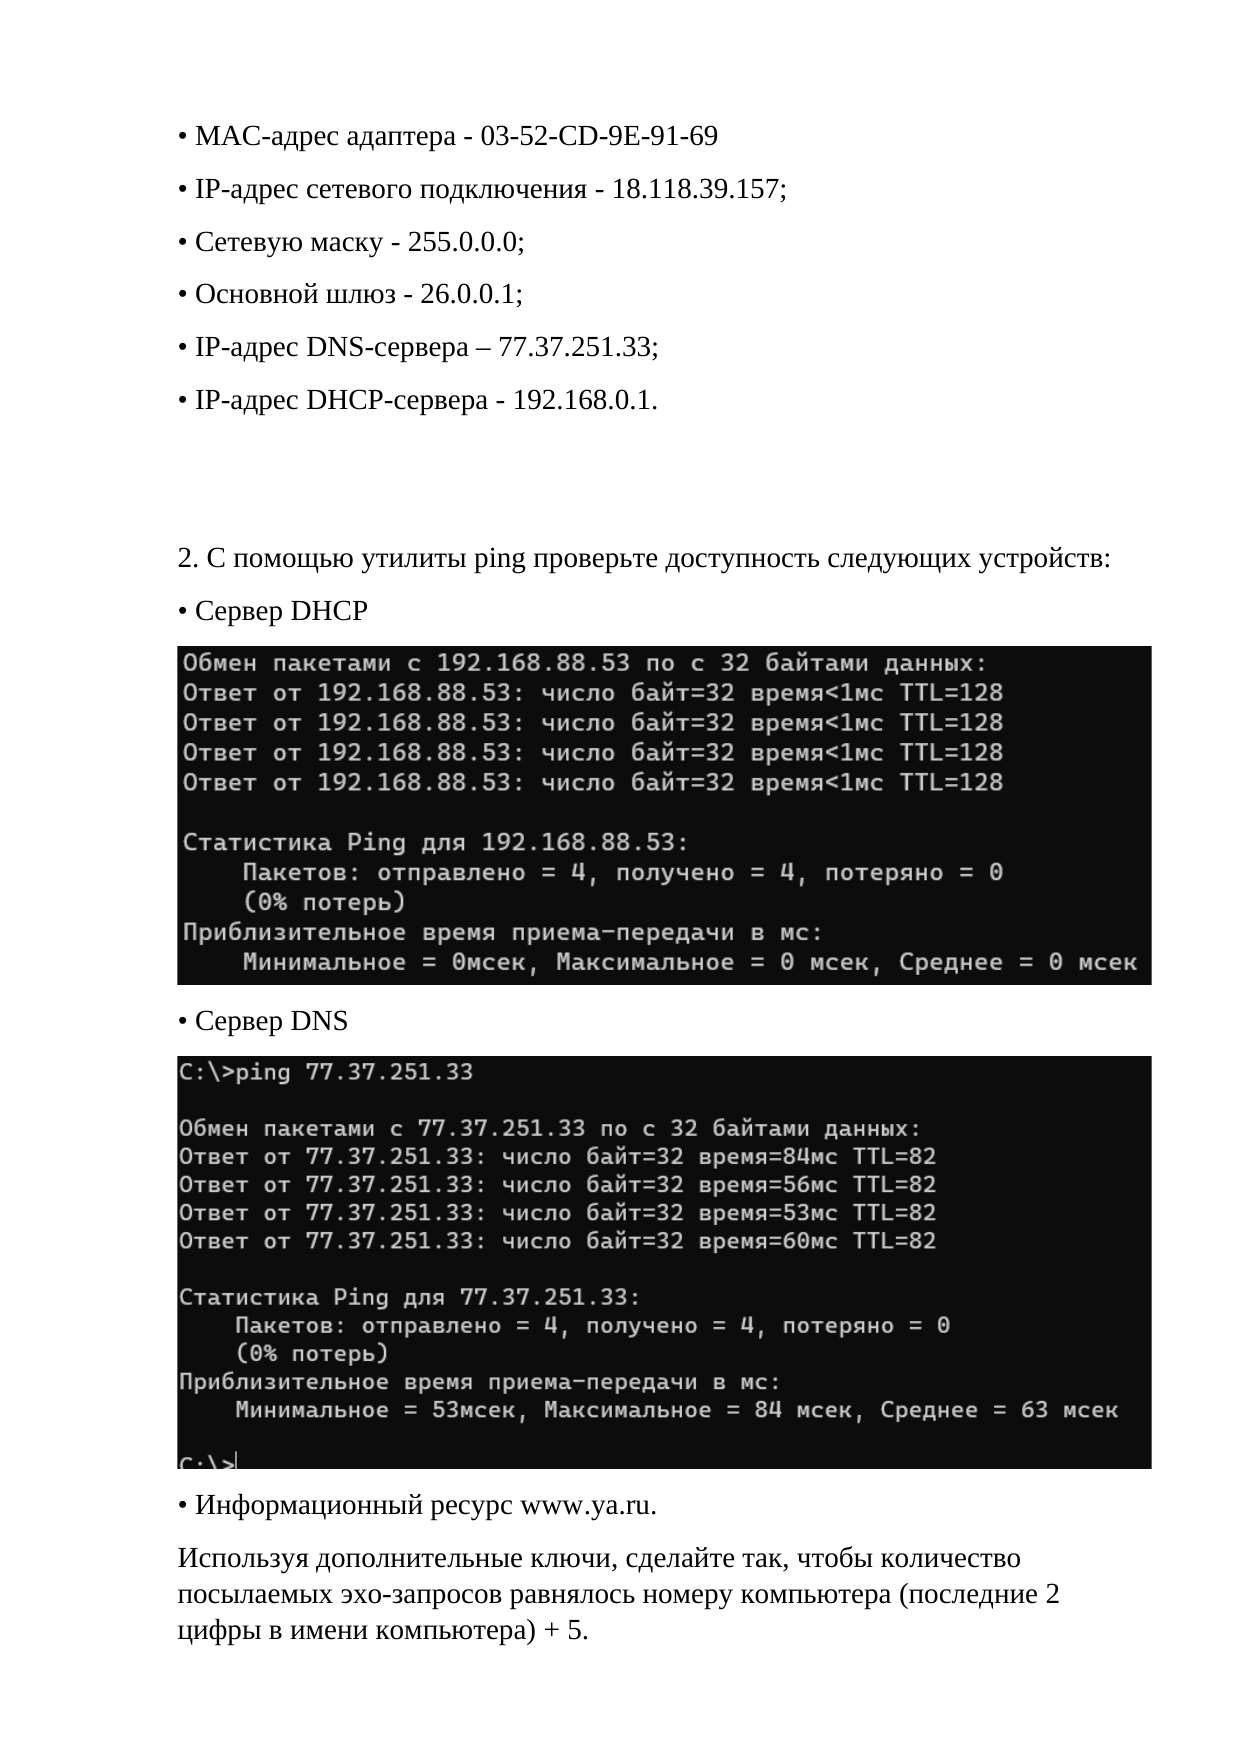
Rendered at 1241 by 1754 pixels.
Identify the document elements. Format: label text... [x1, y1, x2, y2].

text • Сервер DHCP [177, 593, 1152, 627]
text • Информационный ресурс www.ya.ru. [177, 1487, 1152, 1521]
text 2. С помощью утилиты ping проверьте доступность следующих устройств: [177, 541, 1152, 574]
text • IP-адрес DHCP-сервера - 192.168.0.1. [177, 382, 1152, 416]
text • Сетевую маску - 255.0.0.0; [177, 224, 1152, 257]
picture [177, 1056, 1152, 1469]
text • Сервер DNS [177, 1003, 1152, 1037]
text • MAC-адрес адаптера - 03-52-CD-9E-91-69 [177, 118, 1152, 152]
text • IP-адрес DNS-сервера – 77.37.251.33; [177, 329, 1152, 363]
text Используя дополнительные ключи, сделайте так, чтобы количество посылаемых эхо-запросов равнялось номеру компьютера (последние 2 цифры в имени компьютера) + 5. [177, 1540, 1152, 1646]
text • IP-адрес сетевого подключения - 18.118.39.157; [177, 171, 1152, 204]
text • Основной шлюз - 26.0.0.1; [177, 277, 1152, 310]
picture [177, 646, 1152, 985]
